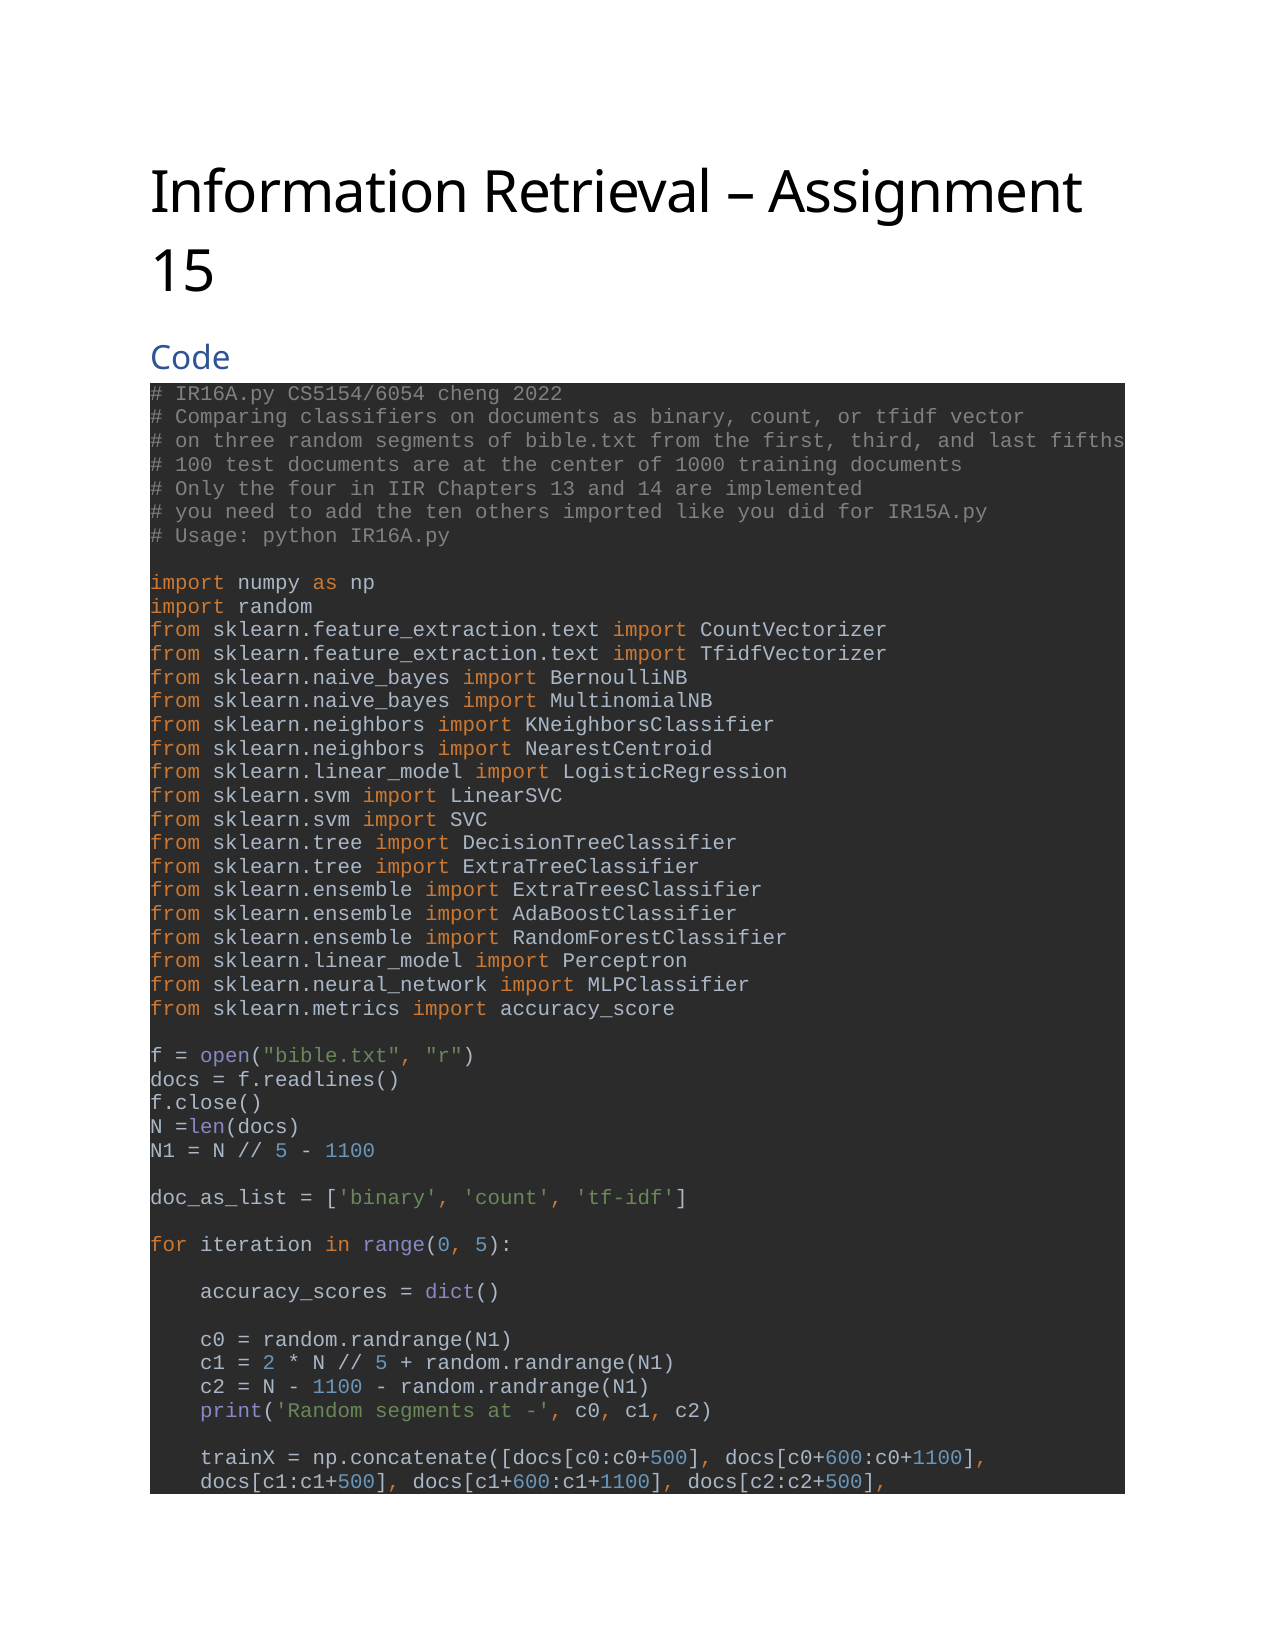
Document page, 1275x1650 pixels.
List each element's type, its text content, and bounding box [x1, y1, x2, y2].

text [150, 383, 1125, 1494]
subtitle Code [150, 334, 1125, 379]
title Information Retrieval – Assignment 15 [150, 150, 1125, 309]
